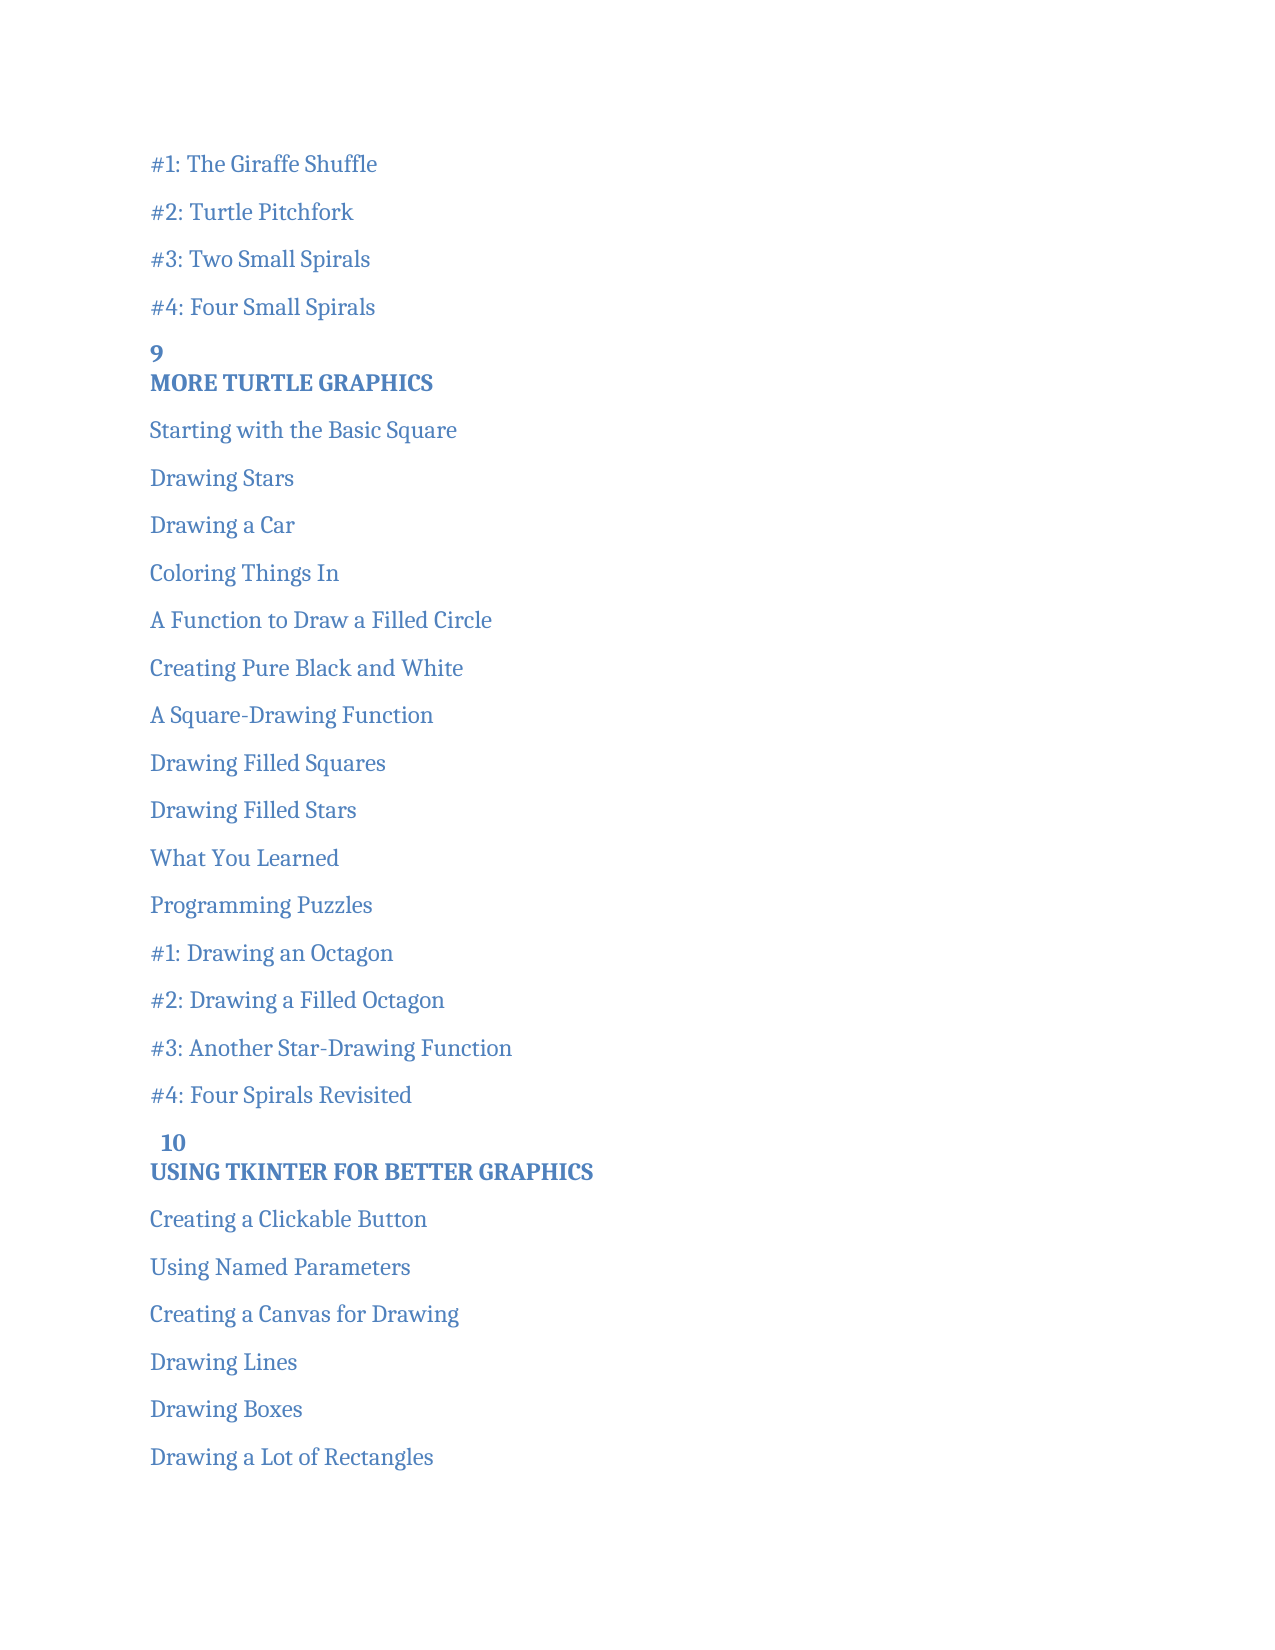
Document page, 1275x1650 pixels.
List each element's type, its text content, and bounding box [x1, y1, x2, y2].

text 9 MORE TURTLE GRAPHICS [150, 340, 1125, 397]
text Drawing Stars [150, 464, 1125, 492]
text 10 USING TKINTER FOR BETTER GRAPHICS [150, 1129, 1125, 1186]
text #2: Drawing a Filled Octagon [150, 986, 1125, 1015]
text Creating Pure Black and White [150, 654, 1125, 682]
text Starting with the Basic Square [150, 416, 1125, 445]
text Drawing Boxes [150, 1395, 1125, 1424]
text #2: Turtle Pitchfork [150, 197, 1125, 226]
text Creating a Clickable Button [150, 1205, 1125, 1234]
text A Function to Draw a Filled Circle [150, 606, 1125, 635]
text Drawing Lines [150, 1347, 1125, 1376]
text What You Learned [150, 844, 1125, 872]
text #1: The Giraffe Shuffle [150, 150, 1125, 179]
text #4: Four Spirals Revisited [150, 1081, 1125, 1110]
text Drawing Filled Squares [150, 749, 1125, 777]
text A Square-Drawing Function [150, 701, 1125, 730]
text Drawing a Car [150, 511, 1125, 540]
text #4: Four Small Spirals [150, 292, 1125, 321]
text Coloring Things In [150, 559, 1125, 587]
text Using Named Parameters [150, 1252, 1125, 1281]
text Drawing a Lot of Rectangles [150, 1442, 1125, 1471]
text Programming Puzzles [150, 891, 1125, 920]
text #1: Drawing an Octagon [150, 939, 1125, 967]
text #3: Another Star-Drawing Function [150, 1034, 1125, 1062]
text #3: Two Small Spirals [150, 245, 1125, 274]
text Drawing Filled Stars [150, 796, 1125, 825]
text Creating a Canvas for Drawing [150, 1300, 1125, 1329]
